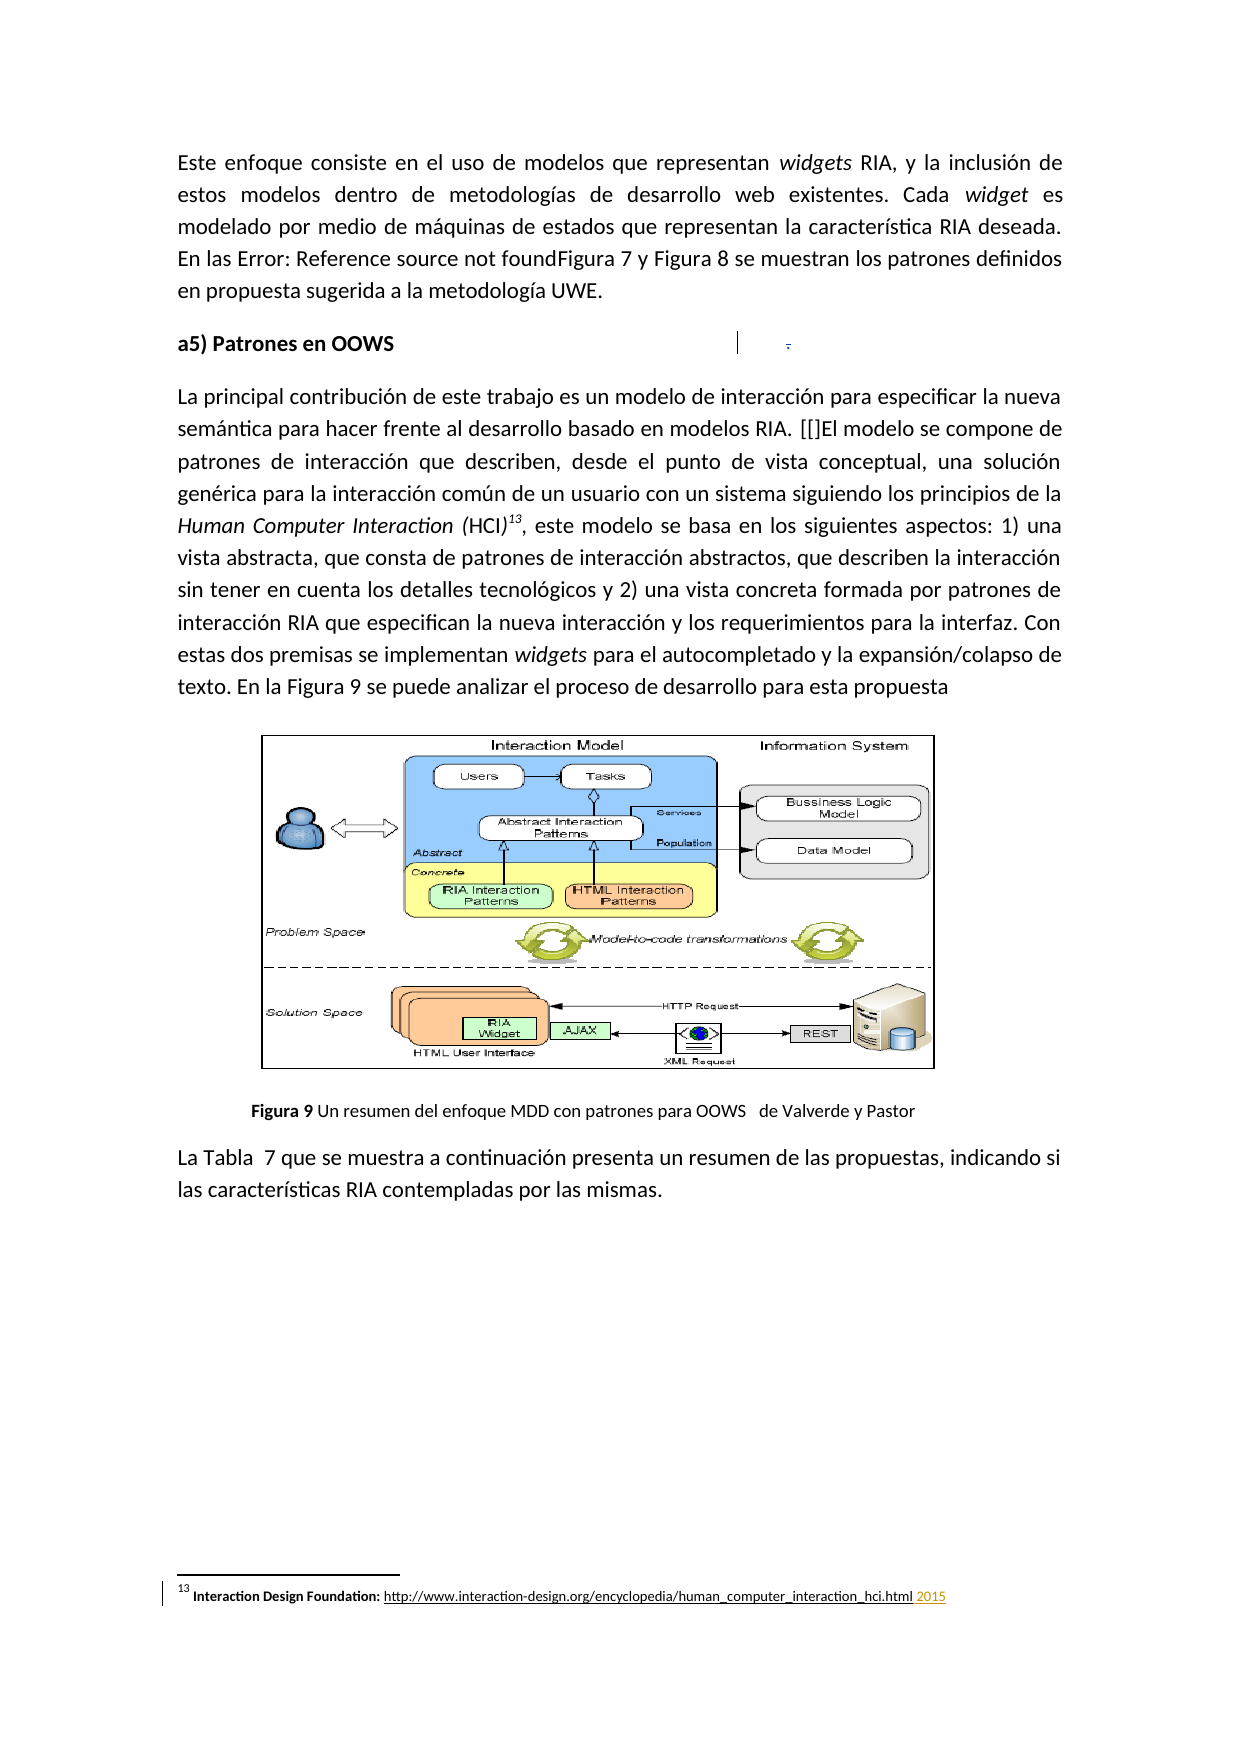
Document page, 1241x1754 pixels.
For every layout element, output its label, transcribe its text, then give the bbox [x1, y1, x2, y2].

picture [251, 725, 942, 1075]
text La Tabla 7 que se muestra a continuación presenta un resumen de las propuestas, indicando si las características RIA contempladas por las mismas. [177, 1143, 1063, 1203]
text La principal contribución de este trabajo es un modelo de interacción para especificar la nueva semántica para hacer frente al desarrollo basado en modelos RIA. [<valverde2008>]El modelo se compone de patrones de interacción que describen, desde el punto de vista conceptual, una solución genérica para la interacción común de un usuario con un sistema siguiendo los principios de la Human Computer Interaction (HCI), este modelo se basa en los siguientes aspectos: 1) una vista abstracta, que consta de patrones de interacción abstractos, que describen la interacción sin tener en cuenta los detalles tecnológicos y 2) una vista concreta formada por patrones de interacción RIA que especifican la nueva interacción y los requerimientos para la interfaz. Con estas dos premisas se implementan widgets para el autocompletado y la expansión/colapso de texto. En la Figura 9 se puede analizar el proceso de desarrollo para esta propuesta [177, 382, 1063, 700]
text Figura 9 Un resumen del enfoque MDD con patrones para OOWS de Valverde y Pastor [177, 1099, 1063, 1122]
text a5) Patrones en OOWS [177, 329, 1063, 357]
